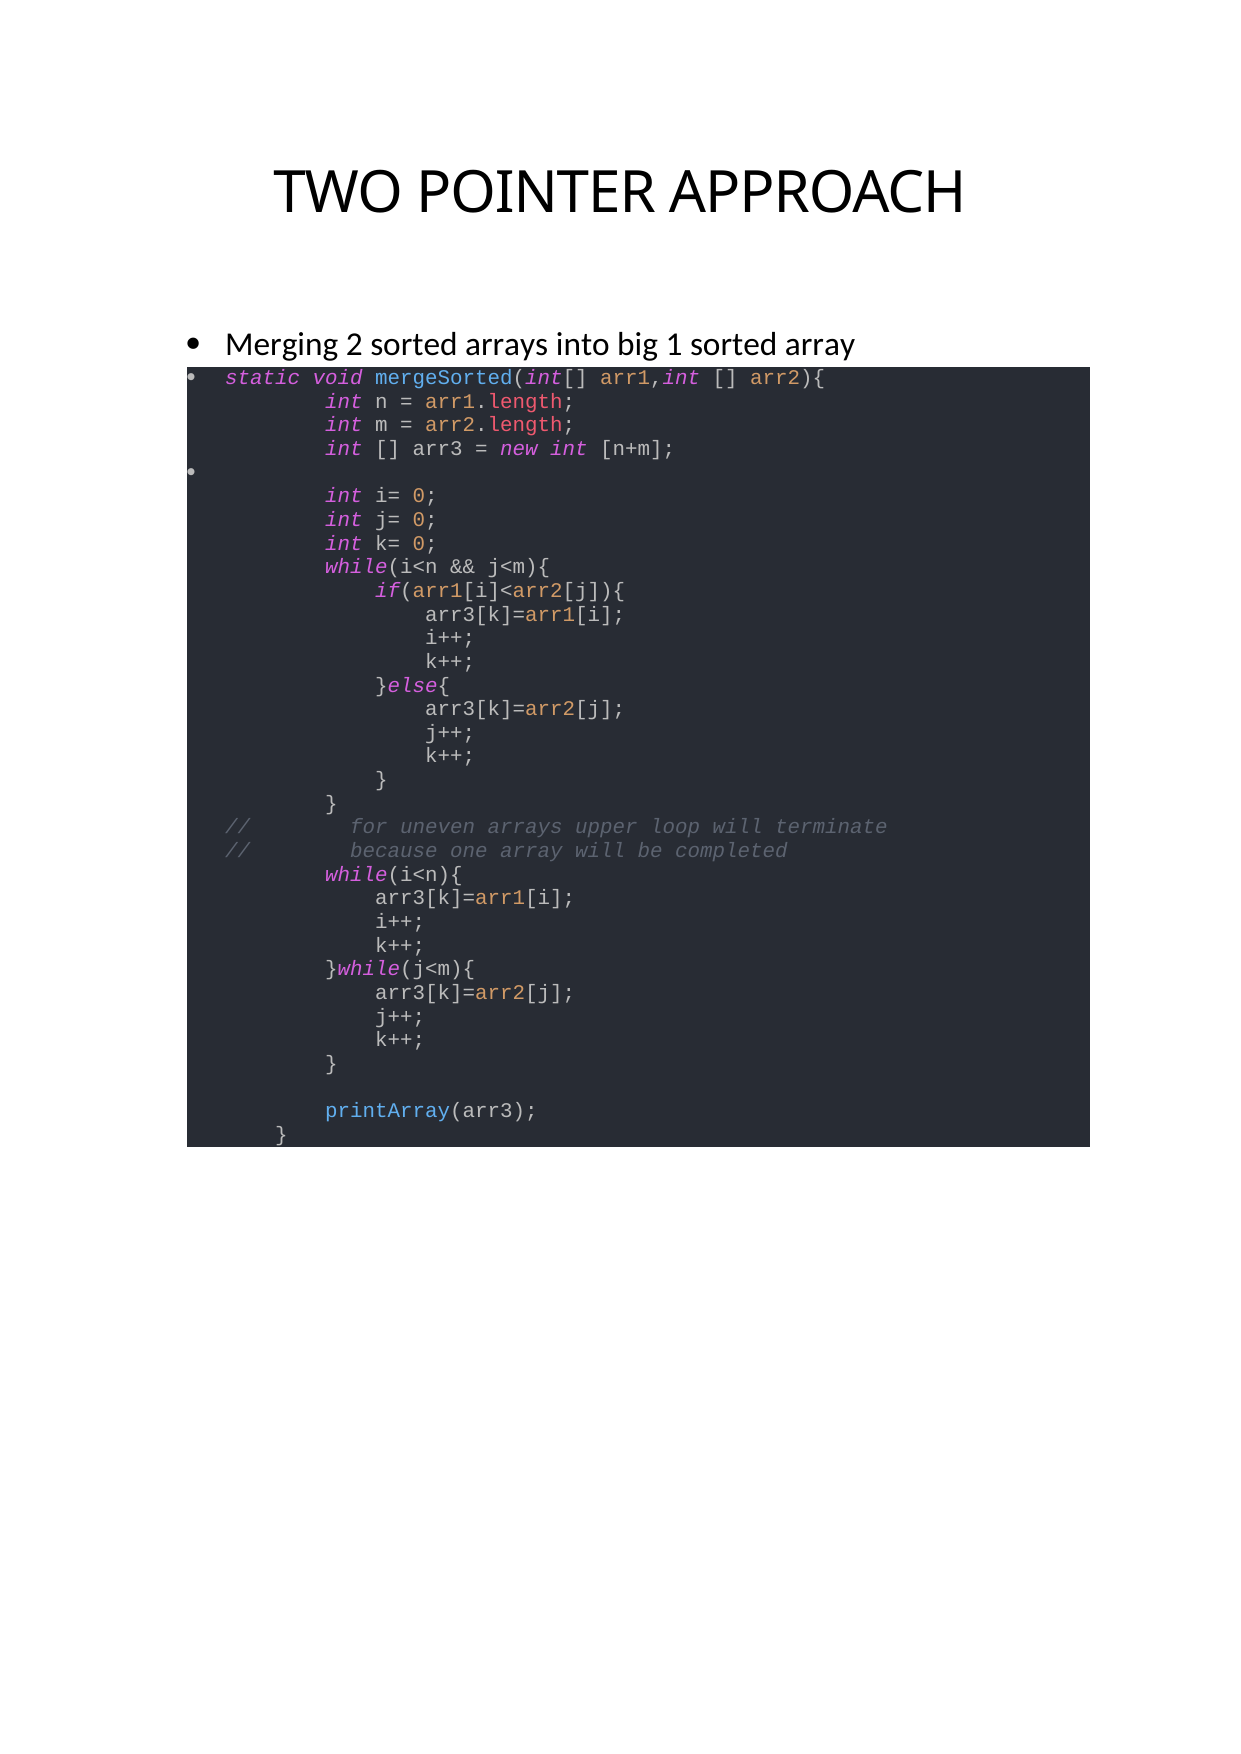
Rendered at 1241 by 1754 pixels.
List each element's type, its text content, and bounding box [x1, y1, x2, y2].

list Merging 2 sorted arrays into big 1 sorted array [187, 323, 1090, 364]
list static void mergeSorted(int[] arr1,int [] arr2){ int n = arr1.length; int m = arr2.length; int [] arr3 = new int [n+m]; [187, 367, 1090, 462]
list int i= 0; int j= 0; int k= 0; while(i<n && j<m){ if(arr1[i]<arr2[j]){ arr3[k]=arr1[i]; i++; k++; }else{ arr3[k]=arr2[j]; j++; k++; } } // for uneven arrays upper loop will terminate // because one array will be completed while(i<n){ arr3[k]=arr1[i]; i++; k++; }while(j<m){ arr3[k]=arr2[j]; j++; k++; } printArray(arr3); } [187, 462, 1090, 1147]
title TWO POINTER APPROACH [150, 150, 1090, 229]
